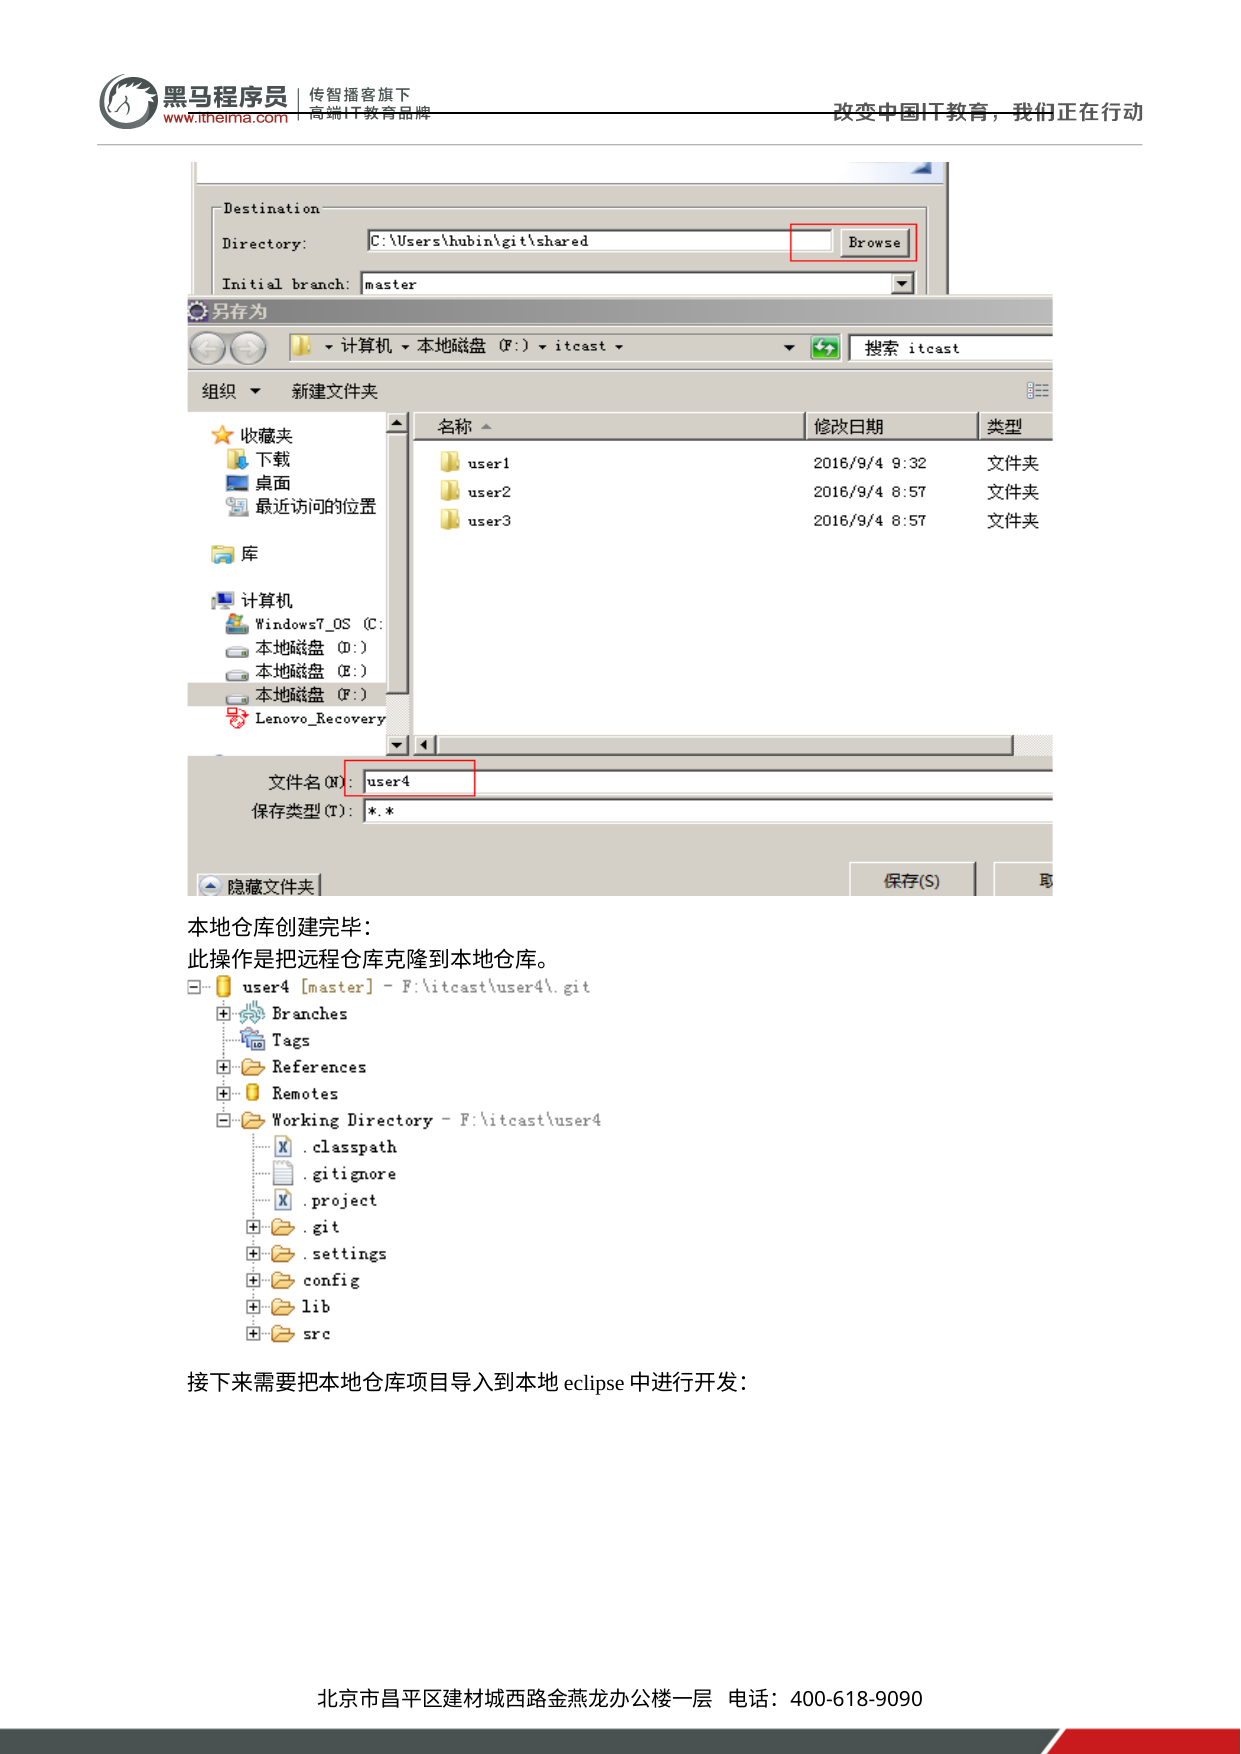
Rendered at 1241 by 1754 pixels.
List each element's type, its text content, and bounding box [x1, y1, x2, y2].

text 此操作是把远程仓库克隆到本地仓库。 [187, 942, 1053, 974]
picture [187, 974, 621, 1344]
text 本地仓库创建完毕： [187, 909, 1053, 942]
text 接下来需要把本地仓库项目导入到本地eclipse中进行开发： [187, 1364, 1053, 1397]
picture [0, 1669, 1241, 1754]
picture [0, 3, 1241, 153]
picture [187, 162, 1053, 896]
